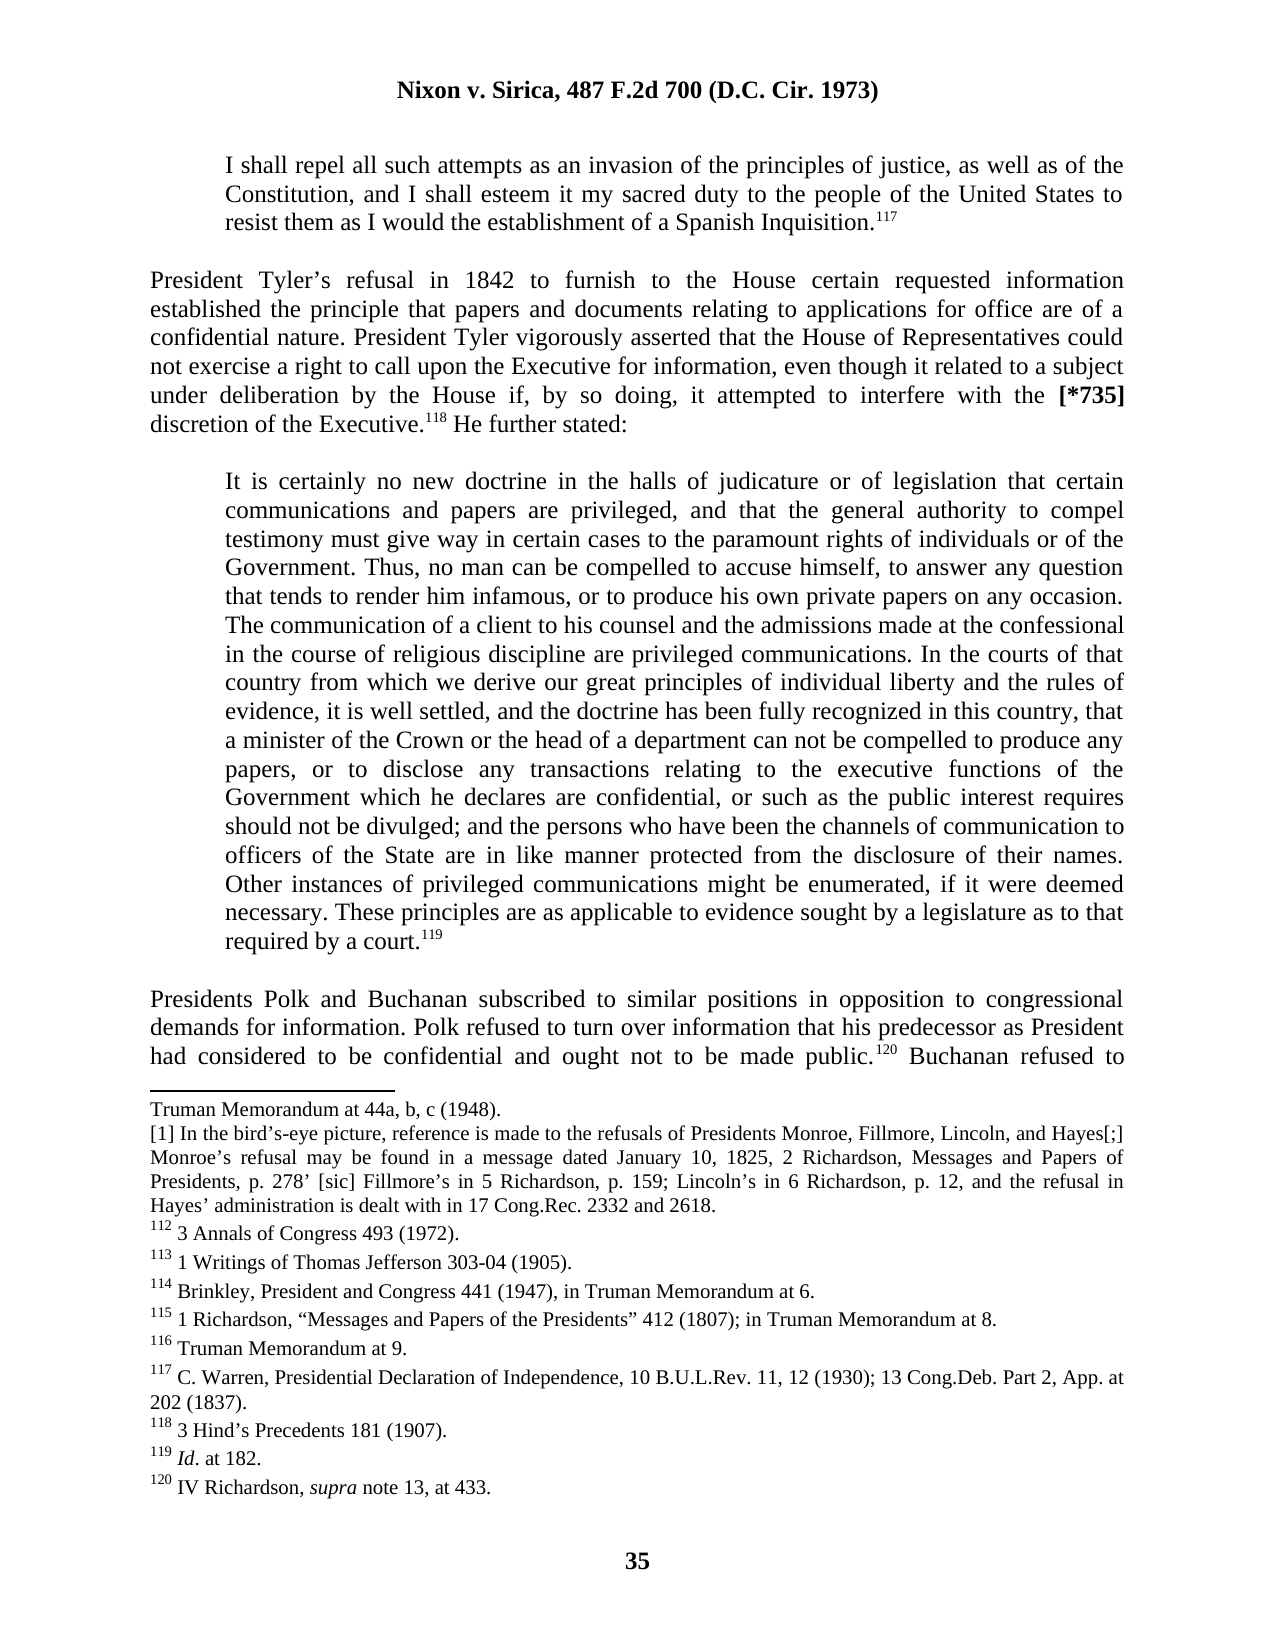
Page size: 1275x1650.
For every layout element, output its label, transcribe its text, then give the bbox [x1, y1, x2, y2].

text I shall repel all such attempts as an invasion of the principles of justice, as well as of the Constitution, and I shall esteem it my sacred duty to the people of the United States to resist them as I would the establishment of a Spanish Inquisition. [225, 150, 1125, 236]
text Presidents Polk and Buchanan subscribed to similar positions in opposition to congressional demands for information. Polk refused to turn over information that his predecessor as President had considered to be confidential and ought not to be made public. Buchanan refused to comply with a request for information as to whether “money, patronage or other improper means” had been used to influence Congress. Again, this information related to a possible crime. [150, 984, 1125, 1070]
text It is certainly no new doctrine in the halls of judicature or of legislation that certain communications and papers are privileged, and that the general authority to compel testimony must give way in certain cases to the paramount rights of individuals or of the Government. Thus, no man can be compelled to accuse himself, to answer any question that tends to render him infamous, or to produce his own private papers on any occasion. The communication of a client to his counsel and the admissions made at the confessional in the course of religious discipline are privileged communications. In the courts of that country from which we derive our great principles of individual liberty and the rules of evidence, it is well settled, and the doctrine has been fully recognized in this country, that a minister of the Crown or the head of a department can not be compelled to produce any papers, or to disclose any transactions relating to the executive functions of the Government which he declares are confidential, or such as the public interest requires should not be divulged; and the persons who have been the channels of communication to officers of the State are in like manner protected from the disclosure of their names. Other instances of privileged communications might be enumerated, if it were deemed necessary. These principles are as applicable to evidence sought by a legislature as to that required by a court. [225, 466, 1125, 955]
text President Tyler’s refusal in 1842 to furnish to the House certain requested information established the principle that papers and documents relating to applications for office are of a confidential nature. President Tyler vigorously asserted that the House of Representatives could not exercise a right to call upon the Executive for information, even though it related to a subject under deliberation by the House if, by so doing, it attempted to interfere with the [*735] discretion of the Executive. He further stated: [150, 265, 1125, 437]
